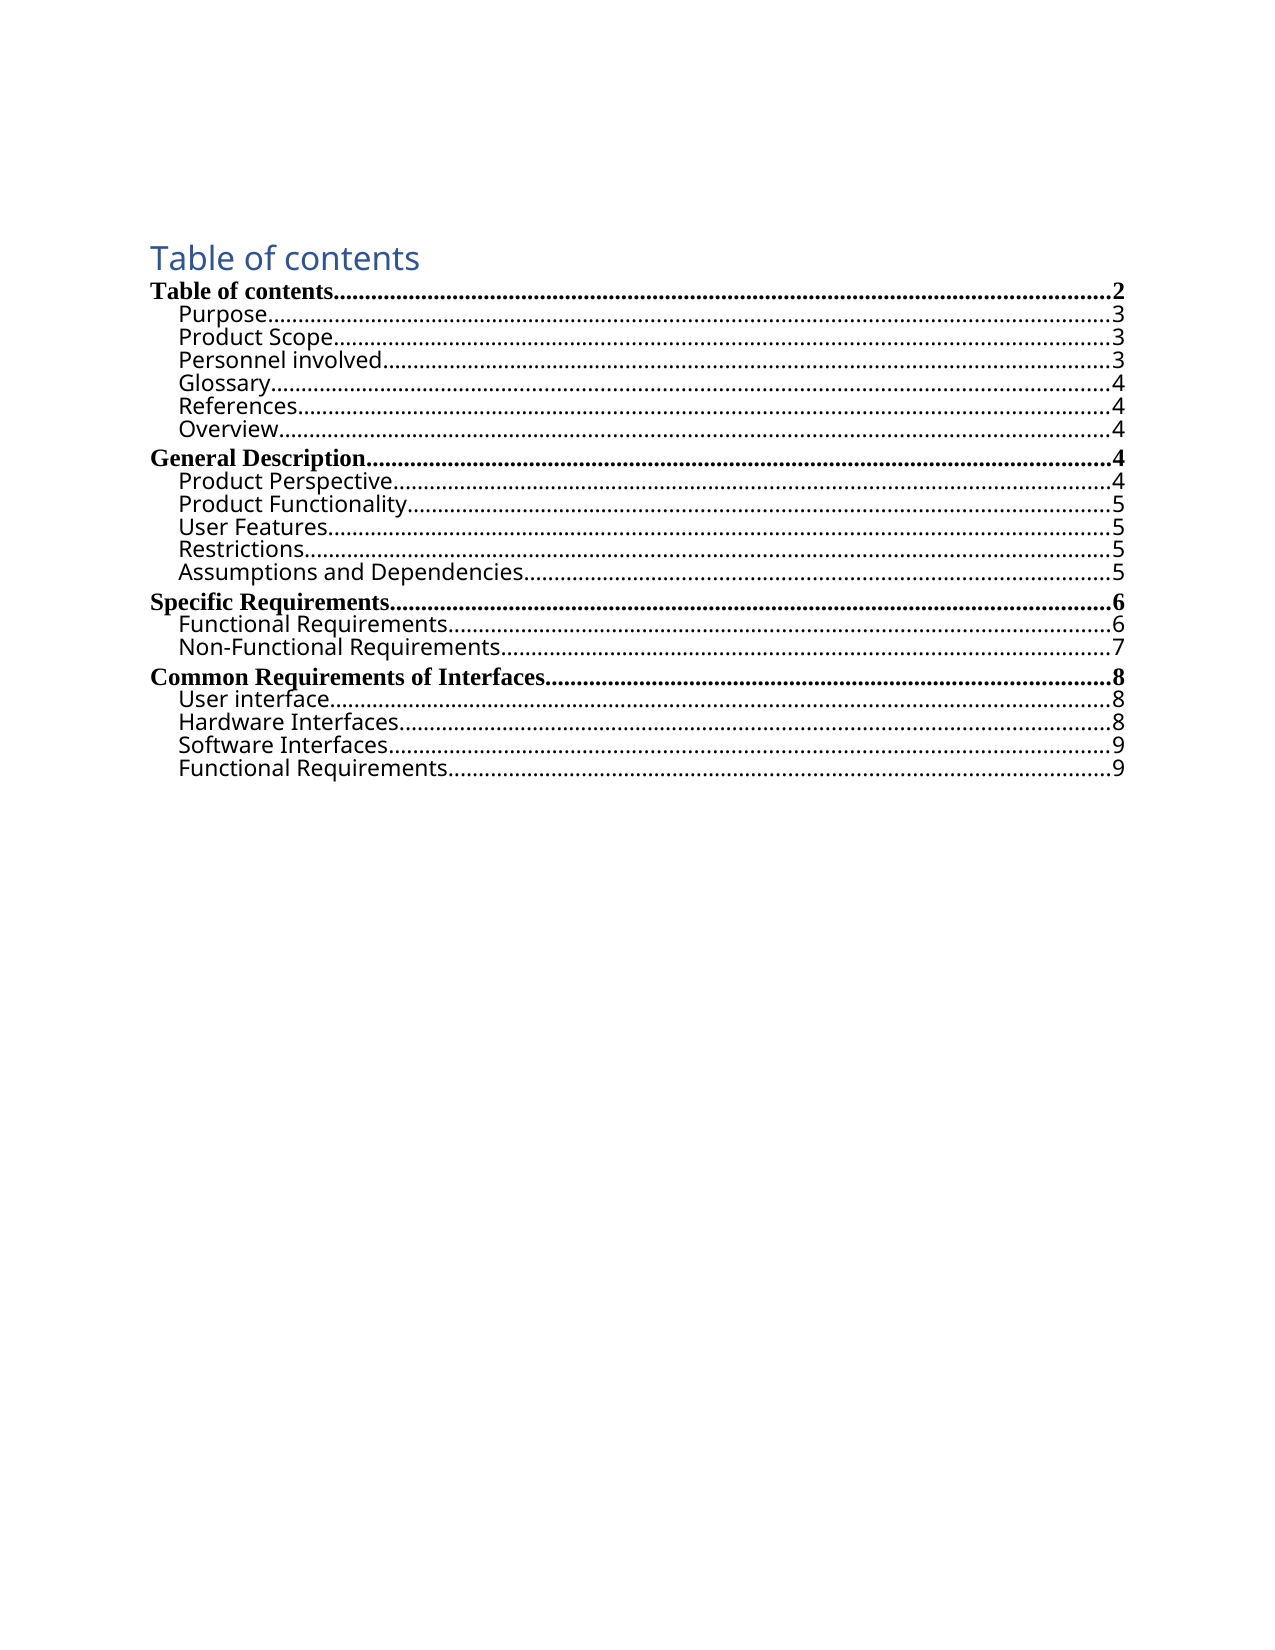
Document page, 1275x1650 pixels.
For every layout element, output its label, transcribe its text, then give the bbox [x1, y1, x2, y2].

text Product Functionality 5 [178, 494, 1125, 517]
text Glossary 4 [178, 373, 1125, 396]
subtitle Table of contents [150, 250, 1125, 275]
text Product Perspective 4 [178, 471, 1125, 494]
text User Features 5 [178, 517, 1125, 539]
text Personnel involved 3 [178, 350, 1125, 373]
text Functional Requirements 6 [178, 614, 1125, 637]
text Restrictions 5 [178, 539, 1125, 562]
text References 4 [178, 396, 1125, 419]
text Non-Functional Requirements 7 [178, 637, 1125, 660]
text General Description 4 [150, 448, 1125, 471]
text Common Requirements of Interfaces 8 [150, 667, 1125, 689]
text Hardware Interfaces 8 [178, 712, 1125, 735]
text Specific Requirements 6 [150, 592, 1125, 614]
text Table of contents 2 [150, 281, 1125, 304]
text Software Interfaces 9 [178, 735, 1125, 758]
text Assumptions and Dependencies 5 [178, 562, 1125, 585]
text Overview 4 [178, 419, 1125, 442]
text Product Scope 3 [178, 327, 1125, 350]
text Functional Requirements 9 [178, 758, 1125, 781]
text Purpose 3 [178, 304, 1125, 327]
text User interface 8 [178, 689, 1125, 712]
